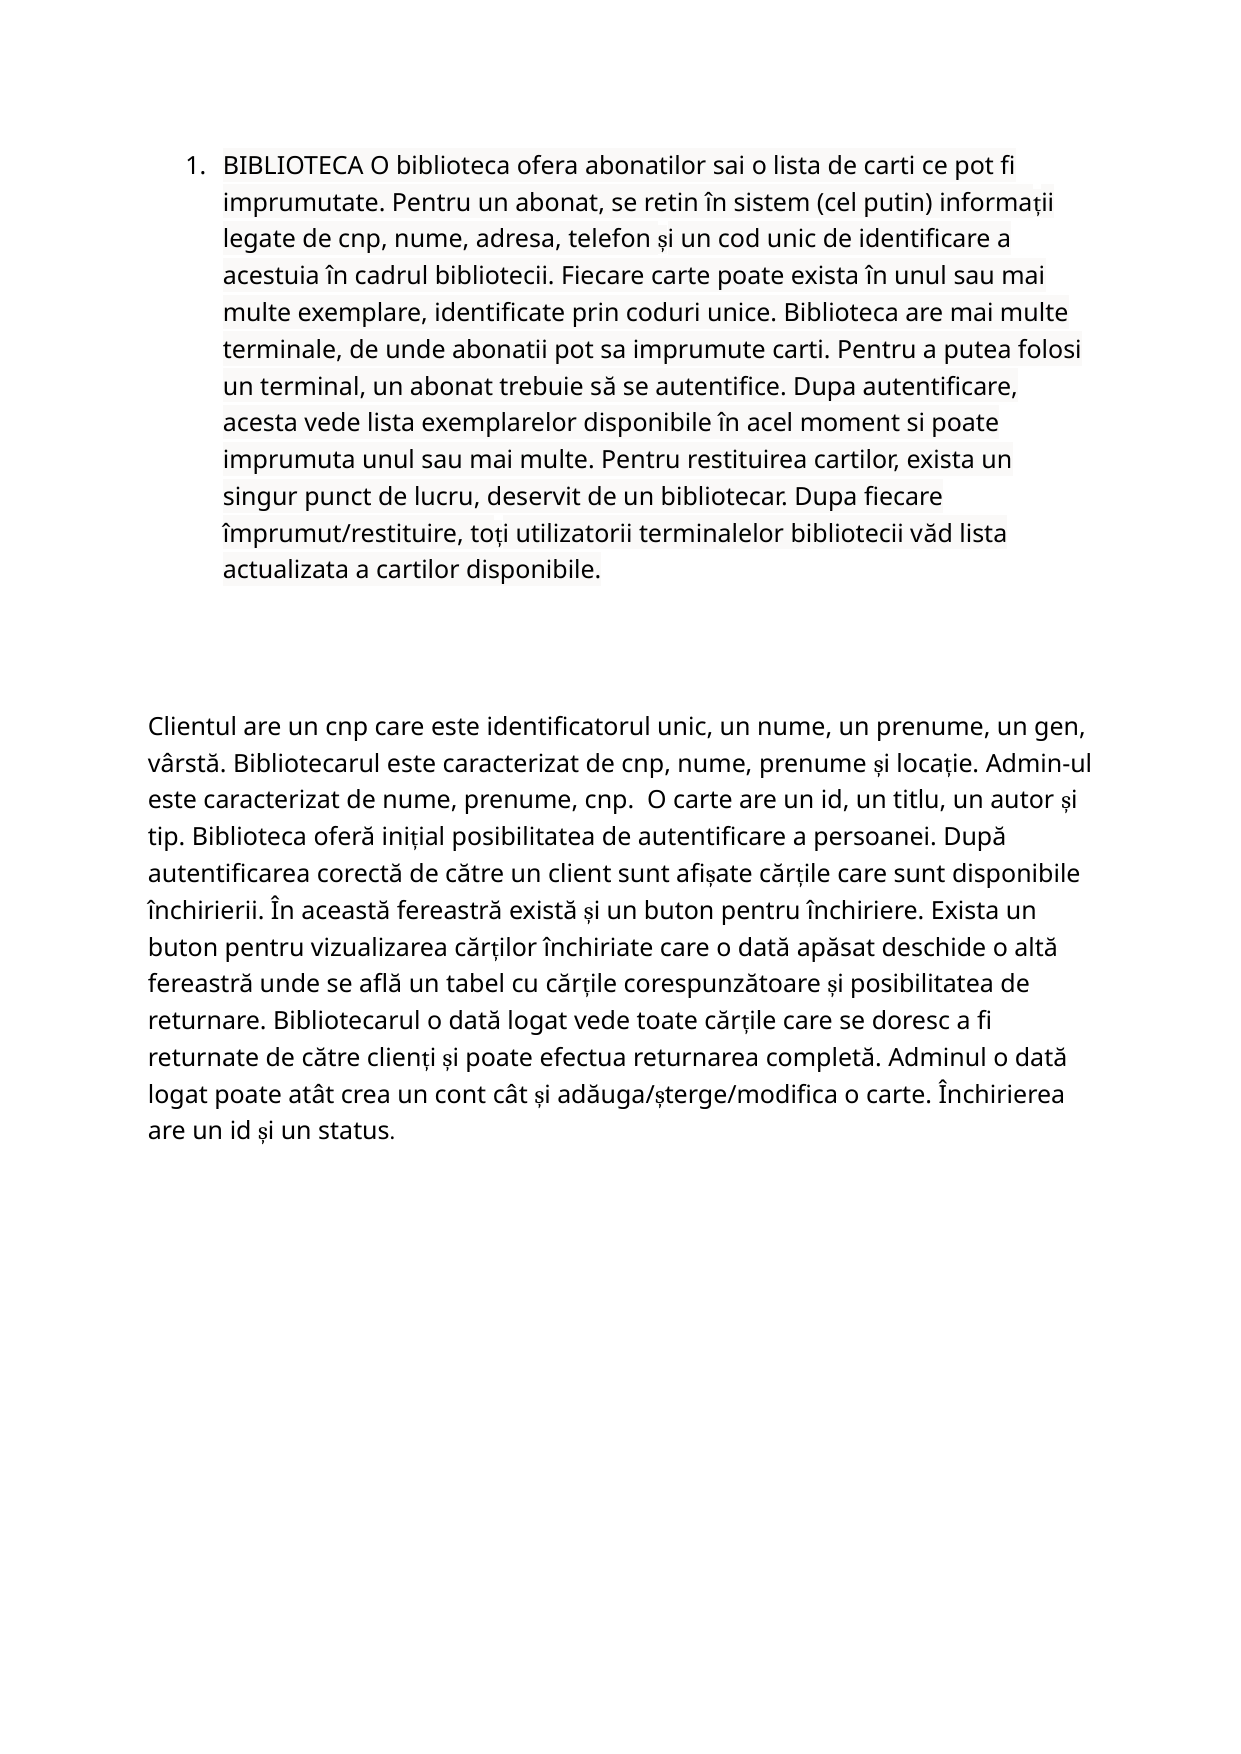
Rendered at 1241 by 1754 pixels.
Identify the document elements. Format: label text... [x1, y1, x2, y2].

list BIBLIOTECA O biblioteca ofera abonatilor sai o lista de carti ce pot fi imprumutate. Pentru un abonat, se retin în sistem (cel putin) informații legate de cnp, nume, adresa, telefon și un cod unic de identificare a acestuia în cadrul bibliotecii. Fiecare carte poate exista în unul sau mai multe exemplare, identificate prin coduri unice. Biblioteca are mai multe terminale, de unde abonatii pot sa imprumute carti. Pentru a putea folosi un terminal, un abonat trebuie să se autentifice. Dupa autentificare, acesta vede lista exemplarelor disponibile în acel moment si poate imprumuta unul sau mai multe. Pentru restituirea cartilor, exista un singur punct de lucru, deservit de un bibliotecar. Dupa fiecare împrumut/restituire, toți utilizatorii terminalelor bibliotecii văd lista actualizata a cartilor disponibile. [185, 148, 1093, 586]
text Clientul are un cnp care este identificatorul unic, un nume, un prenume, un gen, vârstă. Bibliotecarul este caracterizat de cnp, nume, prenume și locație. Admin-ul este caracterizat de nume, prenume, cnp. O carte are un id, un titlu, un autor și tip. Biblioteca oferă inițial posibilitatea de autentificare a persoanei. După autentificarea corectă de către un client sunt afișate cărțile care sunt disponibile închirierii. În această fereastră există și un buton pentru închiriere. Exista un buton pentru vizualizarea cărților închiriate care o dată apăsat deschide o altă fereastră unde se află un tabel cu cărțile corespunzătoare și posibilitatea de returnare. Bibliotecarul o dată logat vede toate cărțile care se doresc a fi returnate de către clienți și poate efectua returnarea completă. Adminul o dată logat poate atât crea un cont cât și adăuga/șterge/modifica o carte. Închirierea are un id și un status. [148, 708, 1093, 1147]
